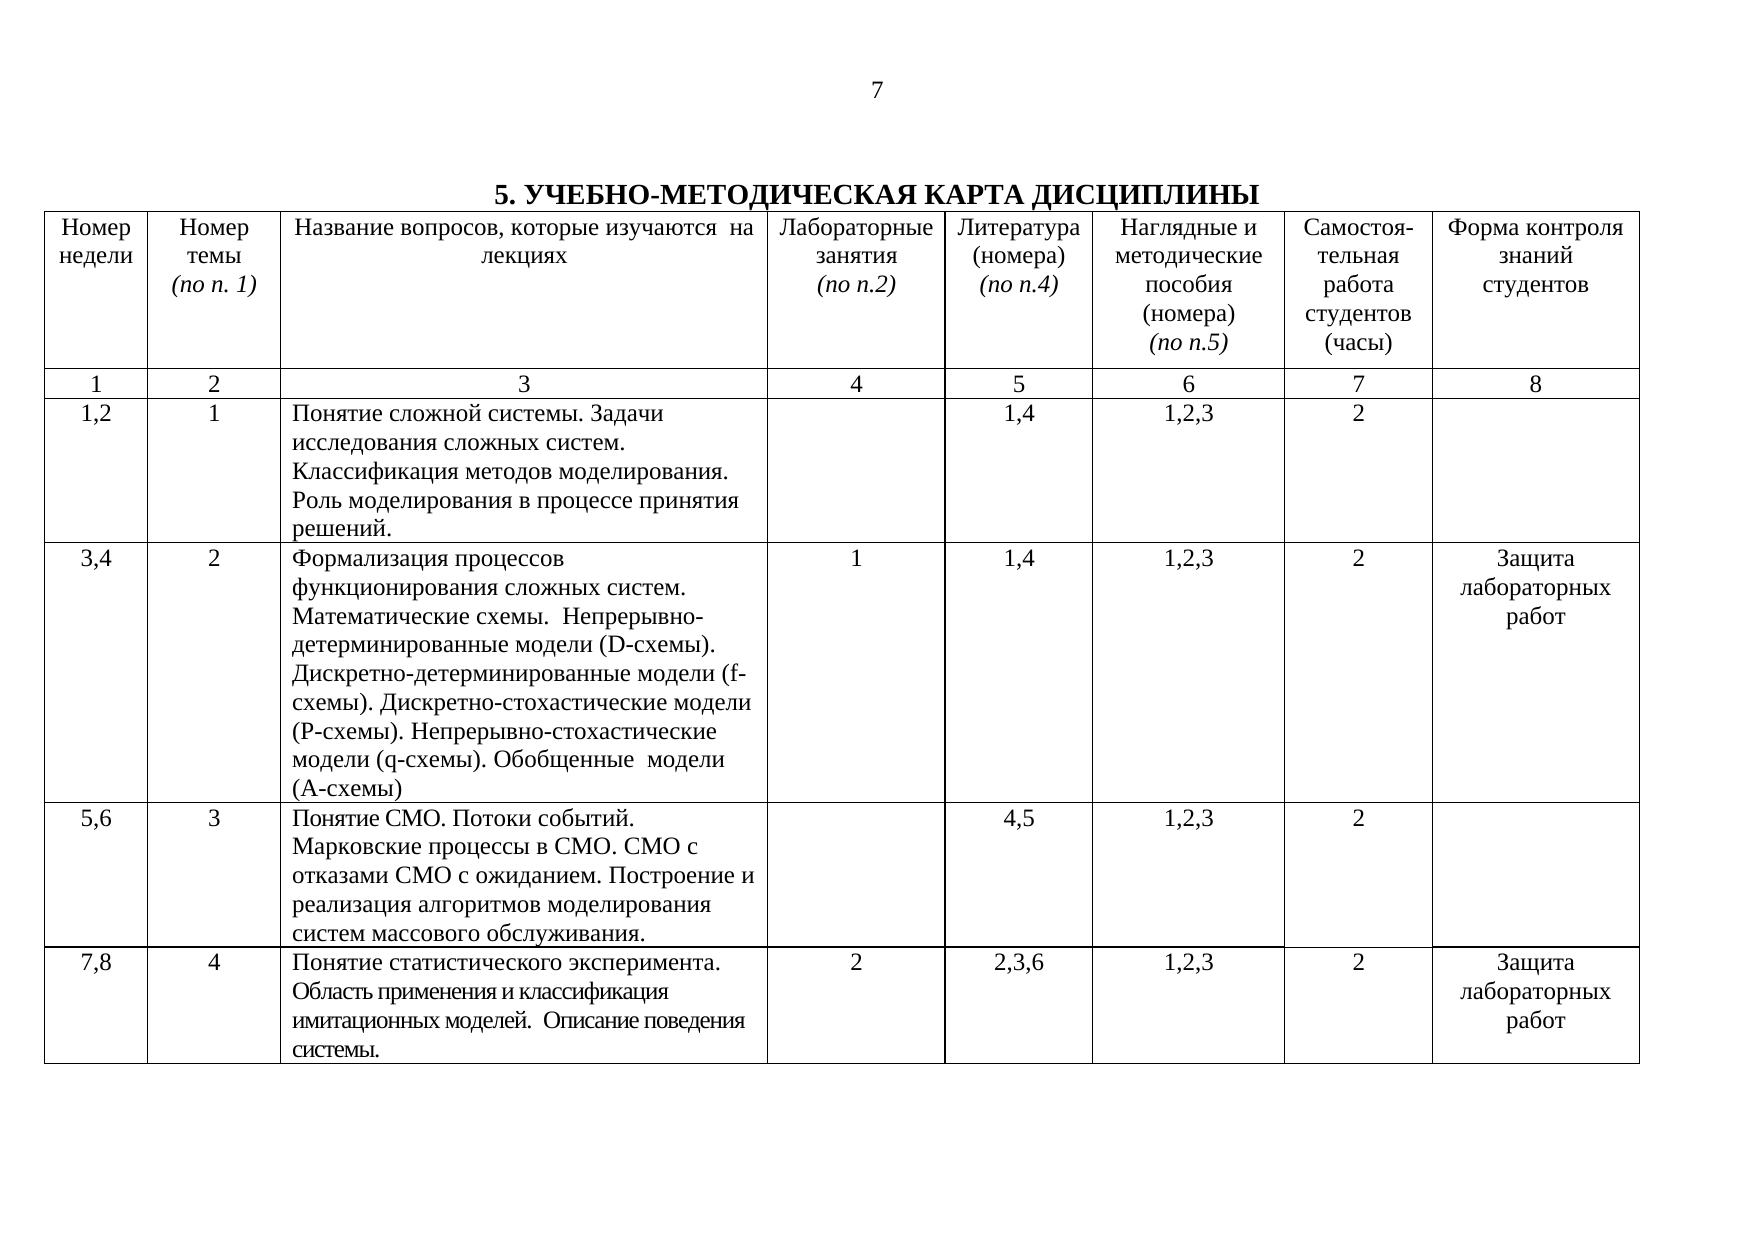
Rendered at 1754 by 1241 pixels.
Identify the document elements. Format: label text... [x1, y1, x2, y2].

table_cell 1,2,3 [1093, 543, 1284, 802]
table_cell Защита лабораторных работ [1433, 948, 1639, 1062]
table_cell 4 [148, 948, 280, 1062]
table_cell 4,5 [946, 803, 1092, 946]
table_cell 4 [768, 369, 944, 397]
table_cell 3 [148, 803, 280, 946]
table_cell 2 [148, 543, 280, 802]
table_cell 1,4 [946, 543, 1092, 802]
table_cell Понятие статистического эксперимента. Область применения и классификация имитационных моделей. Описание поведения системы. [281, 948, 767, 1062]
table_cell 2 [1285, 399, 1432, 542]
table_cell [768, 399, 944, 542]
table_cell [1433, 399, 1639, 542]
table_cell Защита лабораторных работ [1433, 543, 1639, 802]
table_cell 7,8 [45, 948, 147, 1062]
table_cell 1,2,3 [1093, 948, 1284, 1062]
text 5. Учебно-методическая карта дисциплины [118, 177, 1636, 211]
table_cell 1 [45, 369, 147, 397]
table_cell 8 [1433, 369, 1639, 397]
table_cell [768, 803, 944, 946]
table_cell 5 [946, 369, 1092, 397]
table_header Лабораторные занятия (по п.2) [768, 212, 944, 368]
table_cell Формализация процессов функционирования сложных систем. Математические схемы. Непрерывно-детерминированные модели (D-схемы). Дискретно-детерминированные модели (f-схемы). Дискретно-стохастические модели (Р-схемы). Непрерывно-стохастические модели (q-схемы). Обобщенные модели (А-схемы) [281, 543, 767, 802]
table_cell Понятие сложной системы. Задачи исследования сложных систем. Классификация методов моделирования. Роль моделирования в процессе принятия решений. [281, 399, 767, 542]
table_cell 2 [148, 369, 280, 397]
table_header Номер недели [45, 212, 147, 368]
table_header Название вопросов, которые изучаются на лекциях [281, 212, 767, 368]
table_header Наглядные и методические пособия (номера) (по п.5) [1093, 212, 1284, 368]
table_cell Понятие СМО. Потоки событий. Марковские процессы в СМО. СМО с отказами СМО с ожиданием. Построение и реализация алгоритмов моделирования систем массового обслуживания. [281, 803, 767, 946]
table_cell 1,2 [45, 399, 147, 542]
table_cell 6 [1093, 369, 1284, 397]
table_header Литература (номера) (по п.4) [946, 212, 1092, 368]
table_cell 5,6 [45, 803, 147, 946]
table_cell 3 [281, 369, 767, 397]
table_cell 7 [1285, 369, 1432, 397]
table_header Номер темы (по п. 1) [148, 212, 280, 368]
table_cell 1,2,3 [1093, 803, 1284, 946]
table_cell 2 [1285, 948, 1432, 1062]
table_cell 2,3,6 [946, 948, 1092, 1062]
table_header Форма контроля знаний студентов [1433, 212, 1639, 368]
table_cell 3,4 [45, 543, 147, 802]
table_cell [1433, 803, 1639, 946]
table_cell 2 [768, 948, 944, 1062]
table_cell 1,4 [946, 399, 1092, 542]
table_cell 1 [148, 399, 280, 542]
table_header Самостоятельная работа студентов (часы) [1285, 212, 1432, 368]
table_cell 1,2,3 [1093, 399, 1284, 542]
table_cell 2 [1285, 803, 1432, 946]
table_cell 2 [1285, 543, 1432, 802]
table_cell 1 [768, 543, 944, 802]
